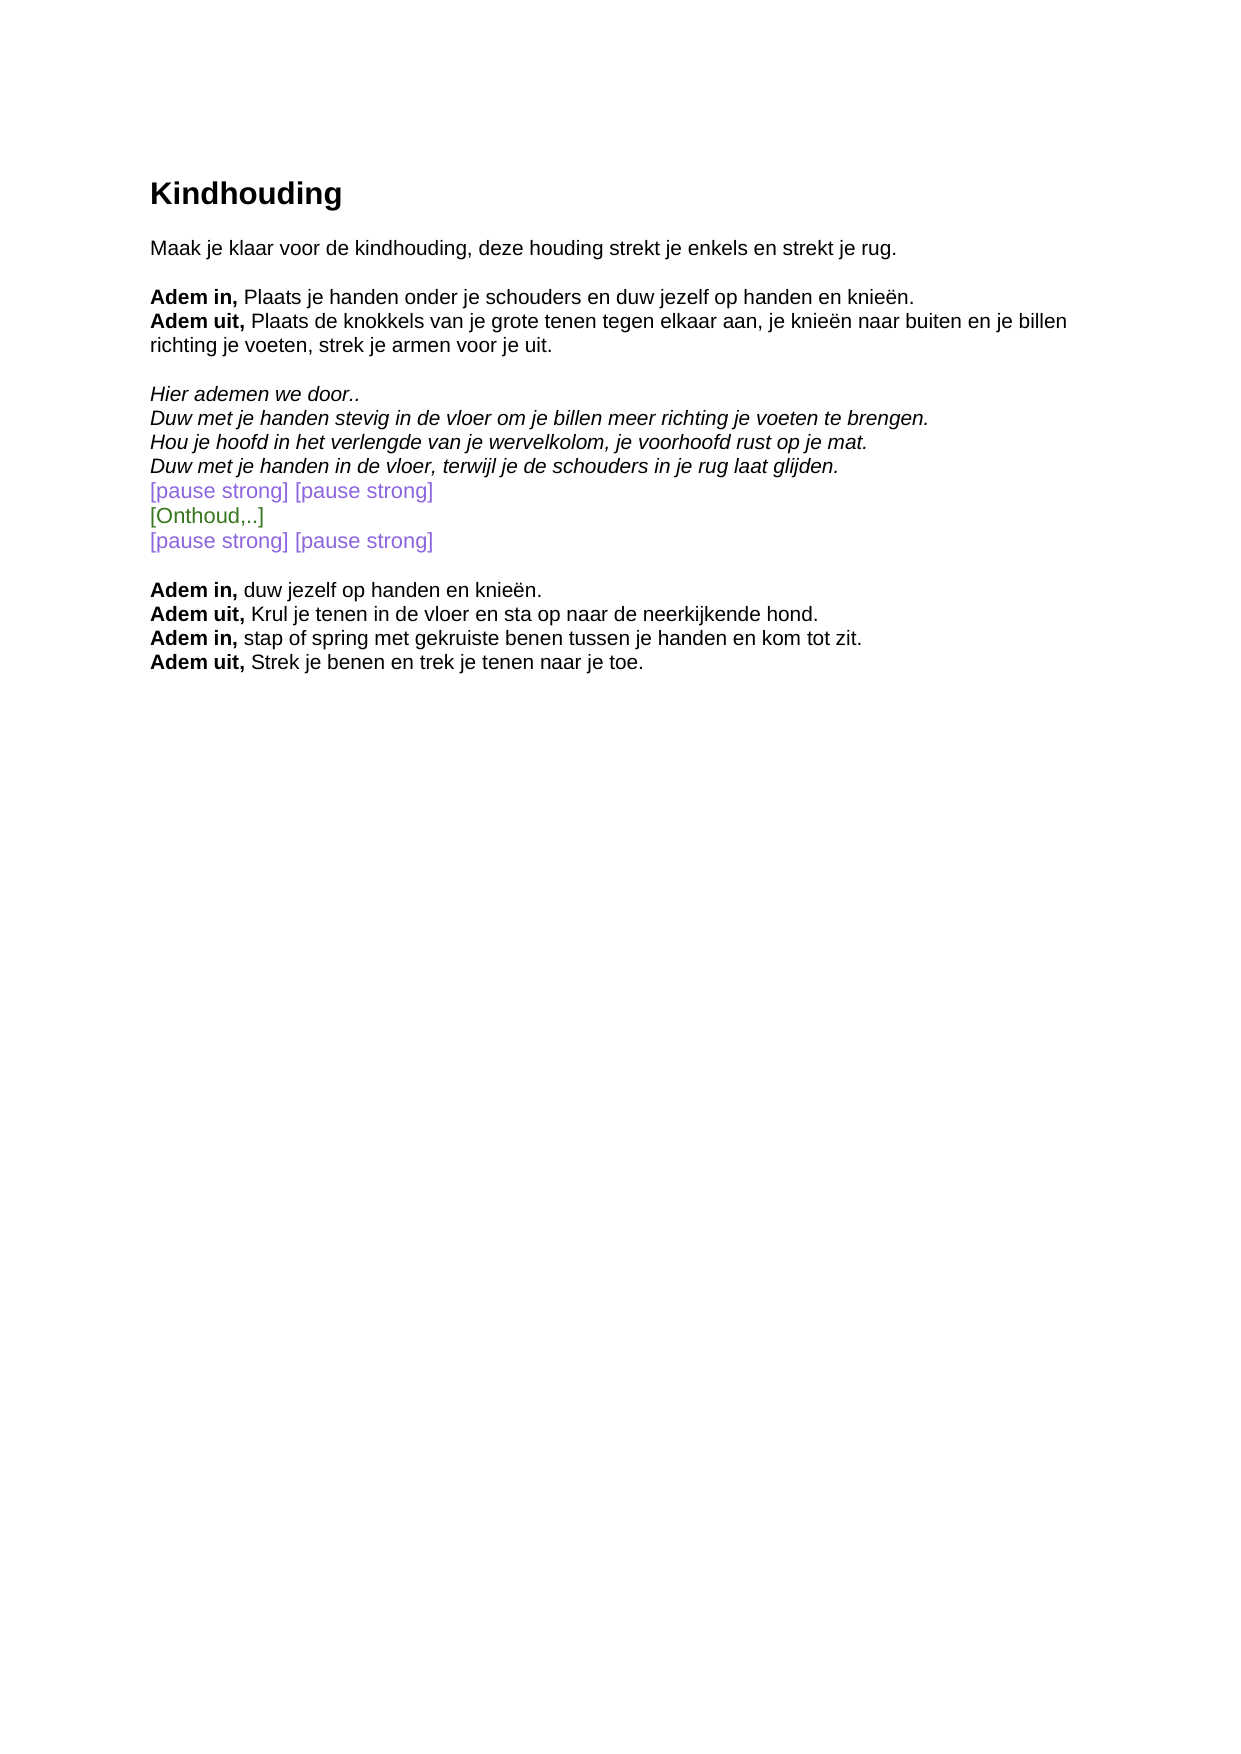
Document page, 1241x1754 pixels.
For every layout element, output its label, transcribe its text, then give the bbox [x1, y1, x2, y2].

text Adem in, Plaats je handen onder je schouders en duw jezelf op handen en knieën. Adem uit, Plaats de knokkels van je grote tenen tegen elkaar aan, je knieën naar buiten en je billen richting je voeten, strek je armen voor je uit. [150, 285, 1090, 357]
text Adem in, duw jezelf op handen en knieën. Adem uit, Krul je tenen in de vloer en sta op naar de neerkijkende hond. Adem in, stap of spring met gekruiste benen tussen je handen en kom tot zit. Adem uit, Strek je benen en trek je tenen naar je toe. [150, 578, 1090, 674]
text Maak je klaar voor de kindhouding, deze houding strekt je enkels en strekt je rug. [150, 236, 1090, 260]
text Hier ademen we door.. Duw met je handen stevig in de vloer om je billen meer richting je voeten te brengen. Hou je hoofd in het verlengde van je wervelkolom, je voorhoofd rust op je mat. Duw met je handen in de vloer, terwijl je de schouders in je rug laat glijden. [pause strong] [pause strong] [Onthoud,..] [pause strong] [pause strong] [150, 382, 1090, 553]
text Kindhouding [150, 175, 1090, 211]
